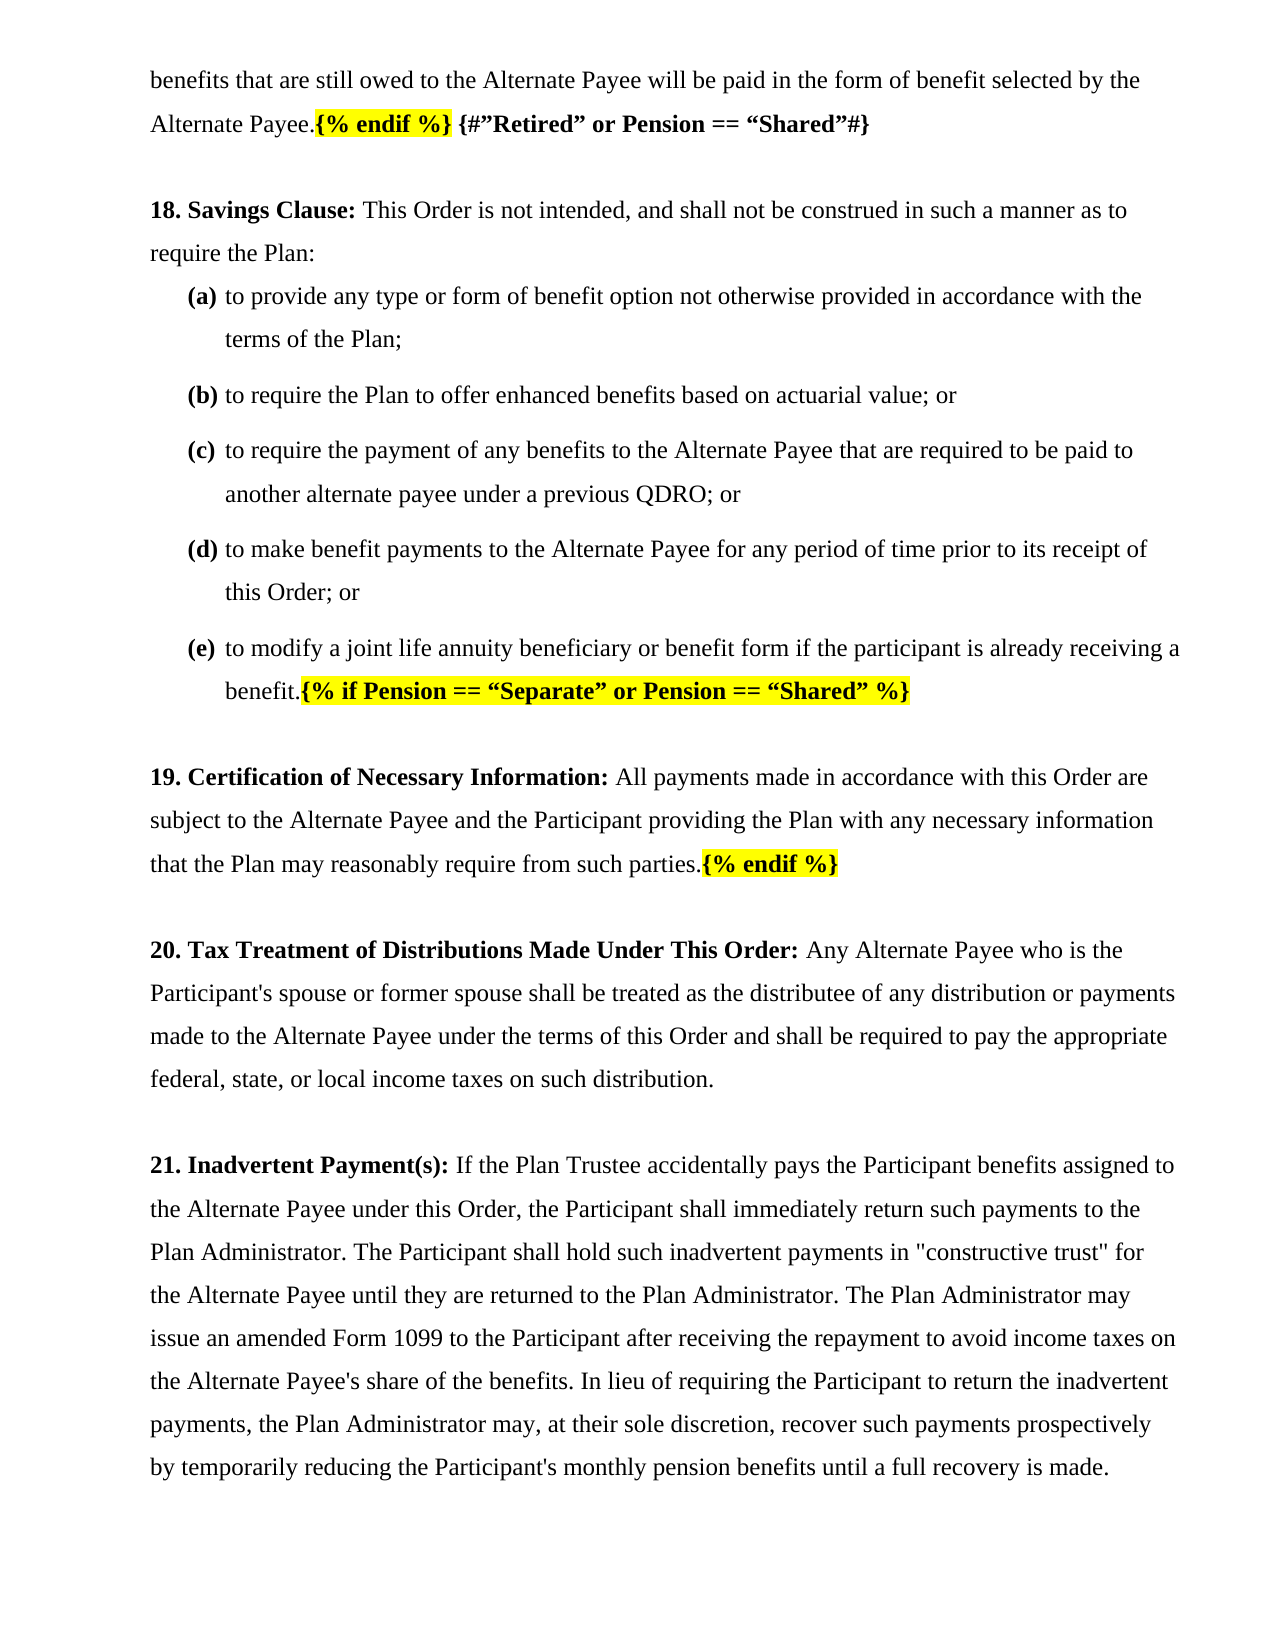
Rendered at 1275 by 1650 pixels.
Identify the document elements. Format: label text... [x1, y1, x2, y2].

list to provide any type or form of benefit option not otherwise provided in accordance with the terms of the Plan; [187, 281, 1181, 353]
list to require the payment of any benefits to the Alternate Payee that are required to be paid to another alternate payee under a previous QDRO; or [187, 436, 1181, 507]
list to make benefit payments to the Alternate Payee for any period of time prior to its receipt of this Order; or [187, 534, 1181, 606]
list to require the Plan to offer enhanced benefits based on actuarial value; or [187, 380, 1181, 409]
list Certification of Necessary Information: All payments made in accordance with this Order are subject to the Alternate Payee and the Participant providing the Plan with any necessary information that the Plan may reasonably require from such parties.{% endif %} [150, 762, 1181, 877]
list Tax Treatment of Distributions Made Under This Order: Any Alternate Payee who is the Participant's spouse or former spouse shall be treated as the distributee of any distribution or payments made to the Alternate Payee under the terms of this Order and shall be required to pay the appropriate federal, state, or local income taxes on such distribution. [150, 935, 1181, 1093]
list Inadvertent Payment(s): If the Plan Trustee accidentally pays the Participant benefits assigned to the Alternate Payee under this Order, the Participant shall immediately return such payments to the Plan Administrator. The Participant shall hold such inadvertent payments in "constructive trust" for the Alternate Payee until they are returned to the Plan Administrator. The Plan Administrator may issue an amended Form 1099 to the Participant after receiving the repayment to avoid income taxes on the Alternate Payee's share of the benefits. In lieu of requiring the Participant to return the inadvertent payments, the Plan Administrator may, at their sole discretion, recover such payments prospectively by temporarily reducing the Participant's monthly pension benefits until a full recovery is made. [150, 1151, 1181, 1481]
list to modify a joint life annuity beneficiary or benefit form if the participant is already receiving a benefit.{% if Pension == “Separate” or Pension == “Shared” %} [187, 633, 1181, 705]
list Savings Clause: This Order is not intended, and shall not be construed in such a manner as to require the Plan: [150, 195, 1181, 267]
